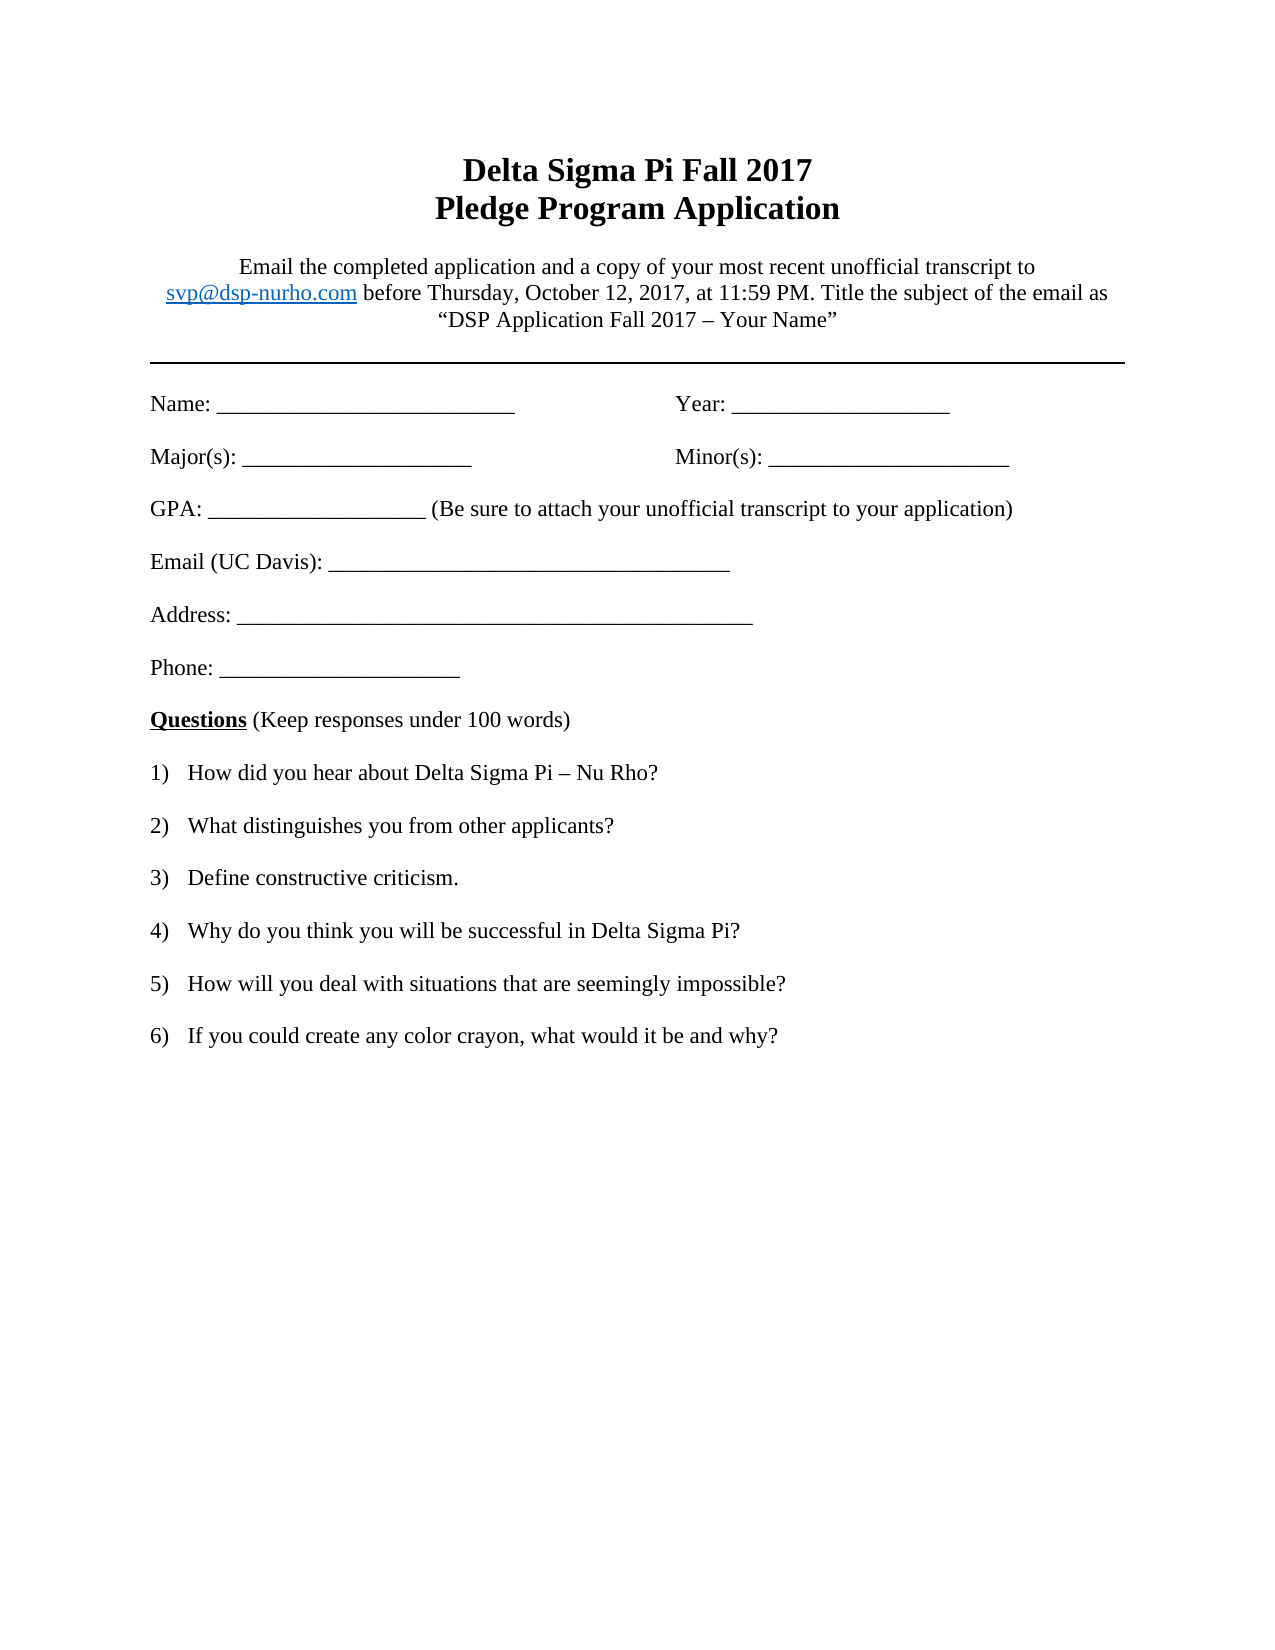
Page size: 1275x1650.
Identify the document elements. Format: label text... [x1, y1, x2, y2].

text Major(s): ____________________ Minor(s): _____________________ [150, 443, 1125, 469]
list How will you deal with situations that are seemingly impossible? [150, 970, 1125, 996]
text Delta Sigma Pi Fall 2017 [150, 150, 1125, 188]
text Phone: _____________________ [150, 654, 1125, 680]
list What distinguishes you from other applicants? [150, 812, 1125, 838]
list If you could create any color crayon, what would it be and why? [150, 1023, 1125, 1049]
list Define constructive criticism. [150, 864, 1125, 891]
list Why do you think you will be successful in Delta Sigma Pi? [150, 917, 1125, 943]
text Questions (Keep responses under 100 words) [150, 706, 1125, 733]
text svp@dsp-nurho.com before Thursday, October 12, 2017, at 11:59 PM. Title the subject of the email as “DSP Application Fall 2017 – Your Name” [150, 279, 1125, 332]
text Pledge Program Application [150, 188, 1125, 227]
list How did you hear about Delta Sigma Pi – Nu Rho? [150, 759, 1125, 785]
text Address: _____________________________________________ [150, 601, 1125, 627]
text Email (UC Davis): ___________________________________ [150, 548, 1125, 574]
text Name: __________________________ Year: ___________________ [150, 390, 1125, 416]
text Email the completed application and a copy of your most recent unofficial transcript to [150, 253, 1125, 279]
text GPA: ___________________ (Be sure to attach your unofficial transcript to your application) [150, 496, 1125, 522]
